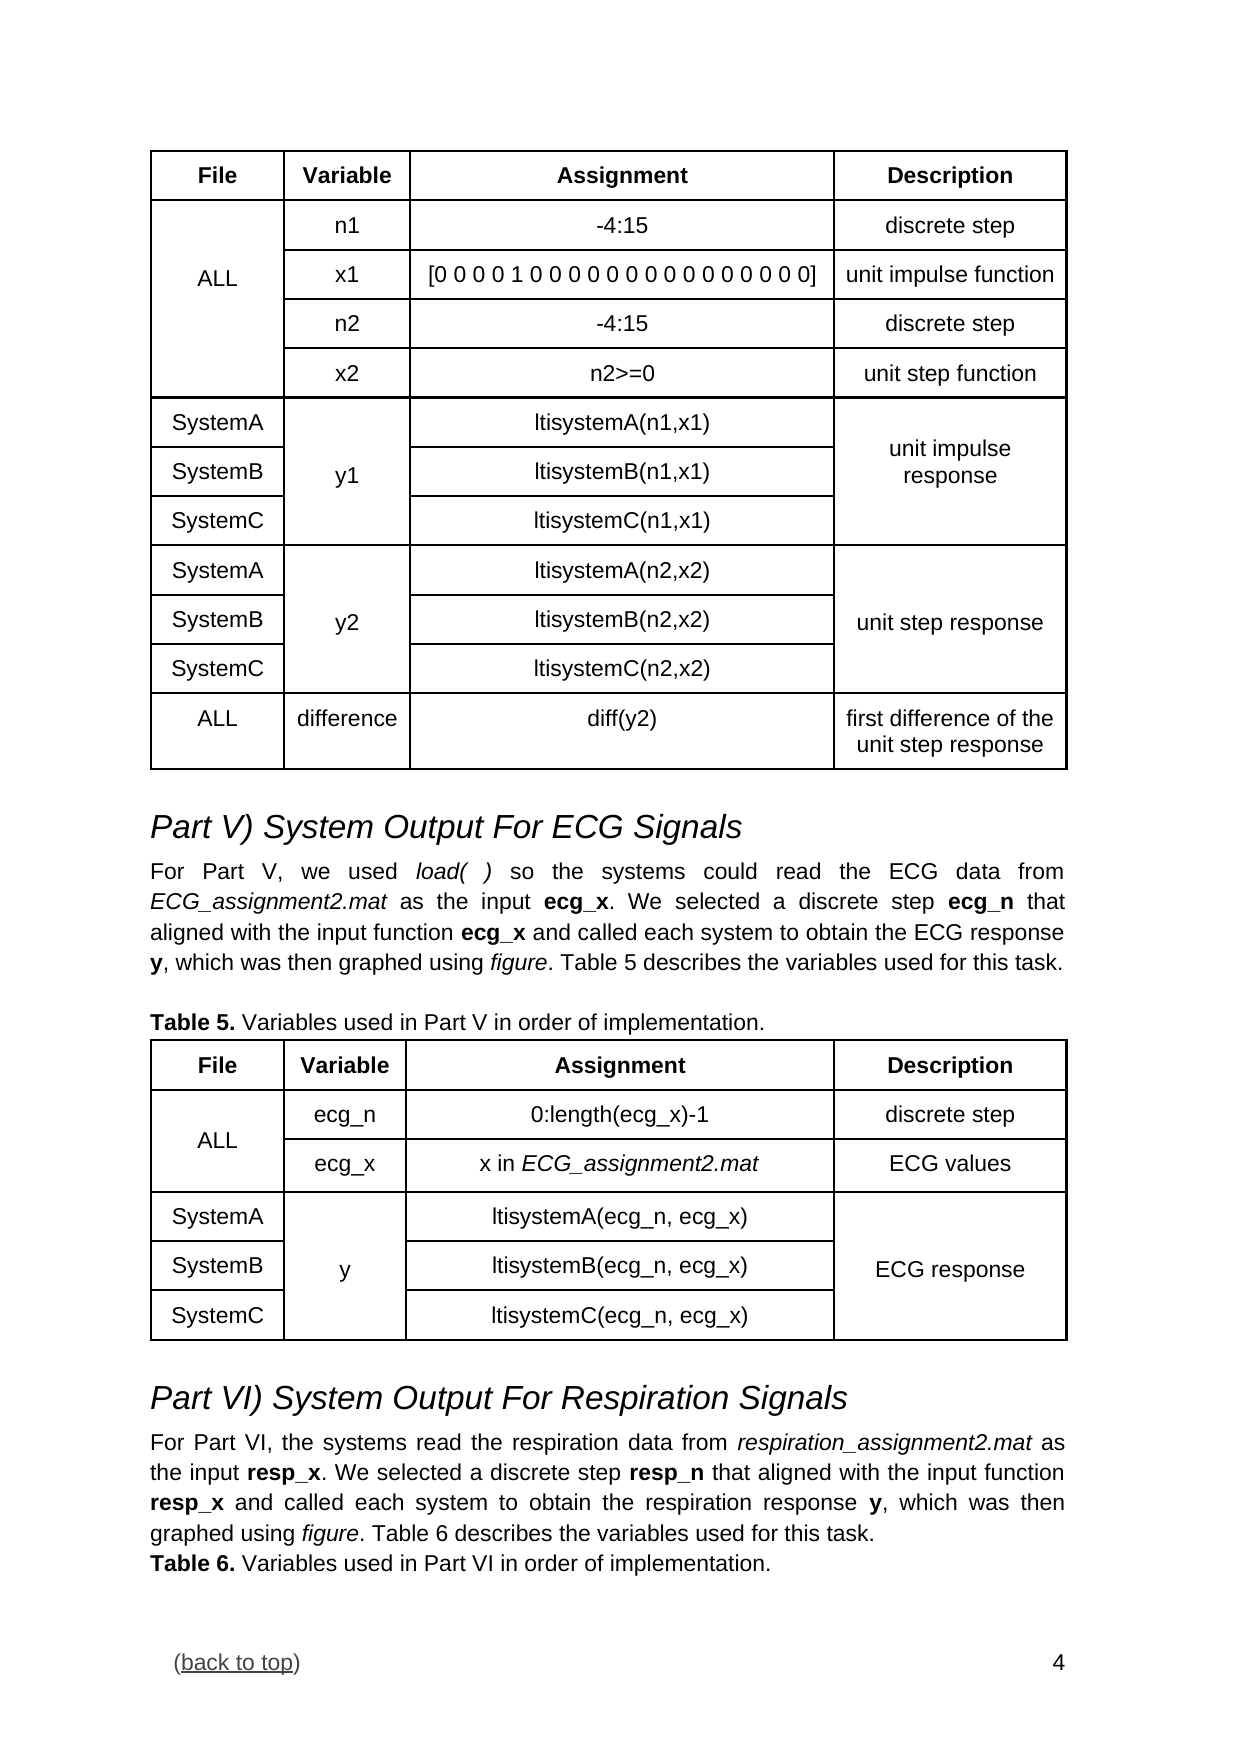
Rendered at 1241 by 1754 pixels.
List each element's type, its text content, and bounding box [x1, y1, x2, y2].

table_cell discrete step [835, 201, 1065, 248]
table_cell unit impulse function [835, 251, 1065, 298]
table_cell ECG response [835, 1193, 1065, 1338]
table_cell 0:length(ecg_x)-1 [407, 1091, 833, 1138]
table_cell diff(y2) [411, 694, 833, 768]
table_cell -4:15 [411, 300, 833, 347]
table_cell -4:15 [411, 201, 833, 248]
table_cell n2 [285, 300, 409, 347]
table_cell SystemC [152, 645, 283, 692]
table_cell ltisystemA(n1,x1) [411, 399, 833, 446]
text Table 5. Variables used in Part V in order of implementation. [150, 1009, 1065, 1036]
table_cell SystemA [152, 1193, 283, 1240]
text For Part V, we used load( ) so the systems could read the ECG data from ECG_assignment2.mat as the input ecg_x. We selected a discrete step ecg_n that aligned with the input function ecg_x and called each system to obtain the ECG response y, which was then graphed using figure. Table 5 describes the variables used for this task. [150, 858, 1065, 975]
table_cell x2 [285, 349, 409, 396]
table_cell [0 0 0 0 1 0 0 0 0 0 0 0 0 0 0 0 0 0 0 0] [411, 251, 833, 298]
table_header Variable [285, 1041, 405, 1089]
table_cell unit step function [835, 349, 1065, 396]
table_cell ltisystemB(n1,x1) [411, 448, 833, 495]
table_header Description [835, 152, 1065, 199]
table_cell SystemB [152, 596, 283, 643]
text Table 6. Variables used in Part VI in order of implementation. [150, 1550, 1065, 1576]
table_cell difference [285, 694, 409, 768]
table_cell discrete step [835, 1091, 1065, 1138]
table_cell ltisystemC(ecg_n, ecg_x) [407, 1291, 833, 1338]
table_header Description [835, 1041, 1065, 1089]
table_cell SystemB [152, 1242, 283, 1289]
table_header Assignment [411, 152, 833, 199]
table_cell SystemC [152, 1291, 283, 1338]
table_cell ALL [152, 694, 283, 768]
table_header Variable [285, 152, 409, 199]
table_cell ALL [152, 201, 283, 396]
subtitle Part V) System Output For ECG Signals [150, 807, 1065, 846]
table_cell ltisystemC(n2,x2) [411, 645, 833, 692]
table_cell ltisystemB(n2,x2) [411, 596, 833, 643]
table_cell SystemA [152, 399, 283, 446]
table_header File [152, 1041, 283, 1089]
table_cell y [285, 1193, 405, 1338]
table_cell ecg_x [285, 1140, 405, 1191]
table_cell x1 [285, 251, 409, 298]
table_cell ltisystemC(n1,x1) [411, 497, 833, 544]
table_cell ALL [152, 1091, 283, 1191]
table_cell SystemB [152, 448, 283, 495]
table_cell ECG values [835, 1140, 1065, 1191]
table_header Assignment [407, 1041, 833, 1089]
table_cell y2 [285, 546, 409, 692]
table_cell ltisystemB(ecg_n, ecg_x) [407, 1242, 833, 1289]
table_cell n2>=0 [411, 349, 833, 396]
text For Part VI, the systems read the respiration data from respiration_assignment2.mat as the input resp_x. We selected a discrete step resp_n that aligned with the input function resp_x and called each system to obtain the respiration response y, which was then graphed using figure. Table 6 describes the variables used for this task. [150, 1429, 1065, 1546]
table_cell unit step response [835, 546, 1065, 692]
table_cell ltisystemA(n2,x2) [411, 546, 833, 593]
table_cell y1 [285, 399, 409, 544]
table_cell ecg_n [285, 1091, 405, 1138]
table_header File [152, 152, 283, 199]
table_cell first difference of the unit step response [835, 694, 1065, 768]
table_cell x in ECG_assignment2.mat [407, 1140, 833, 1191]
subtitle Part VI) System Output For Respiration Signals [150, 1378, 1065, 1416]
table_cell n1 [285, 201, 409, 248]
table_cell unit impulse response [835, 399, 1065, 544]
table_cell SystemC [152, 497, 283, 544]
table_cell discrete step [835, 300, 1065, 347]
table_cell ltisystemA(ecg_n, ecg_x) [407, 1193, 833, 1240]
table_cell SystemA [152, 546, 283, 593]
